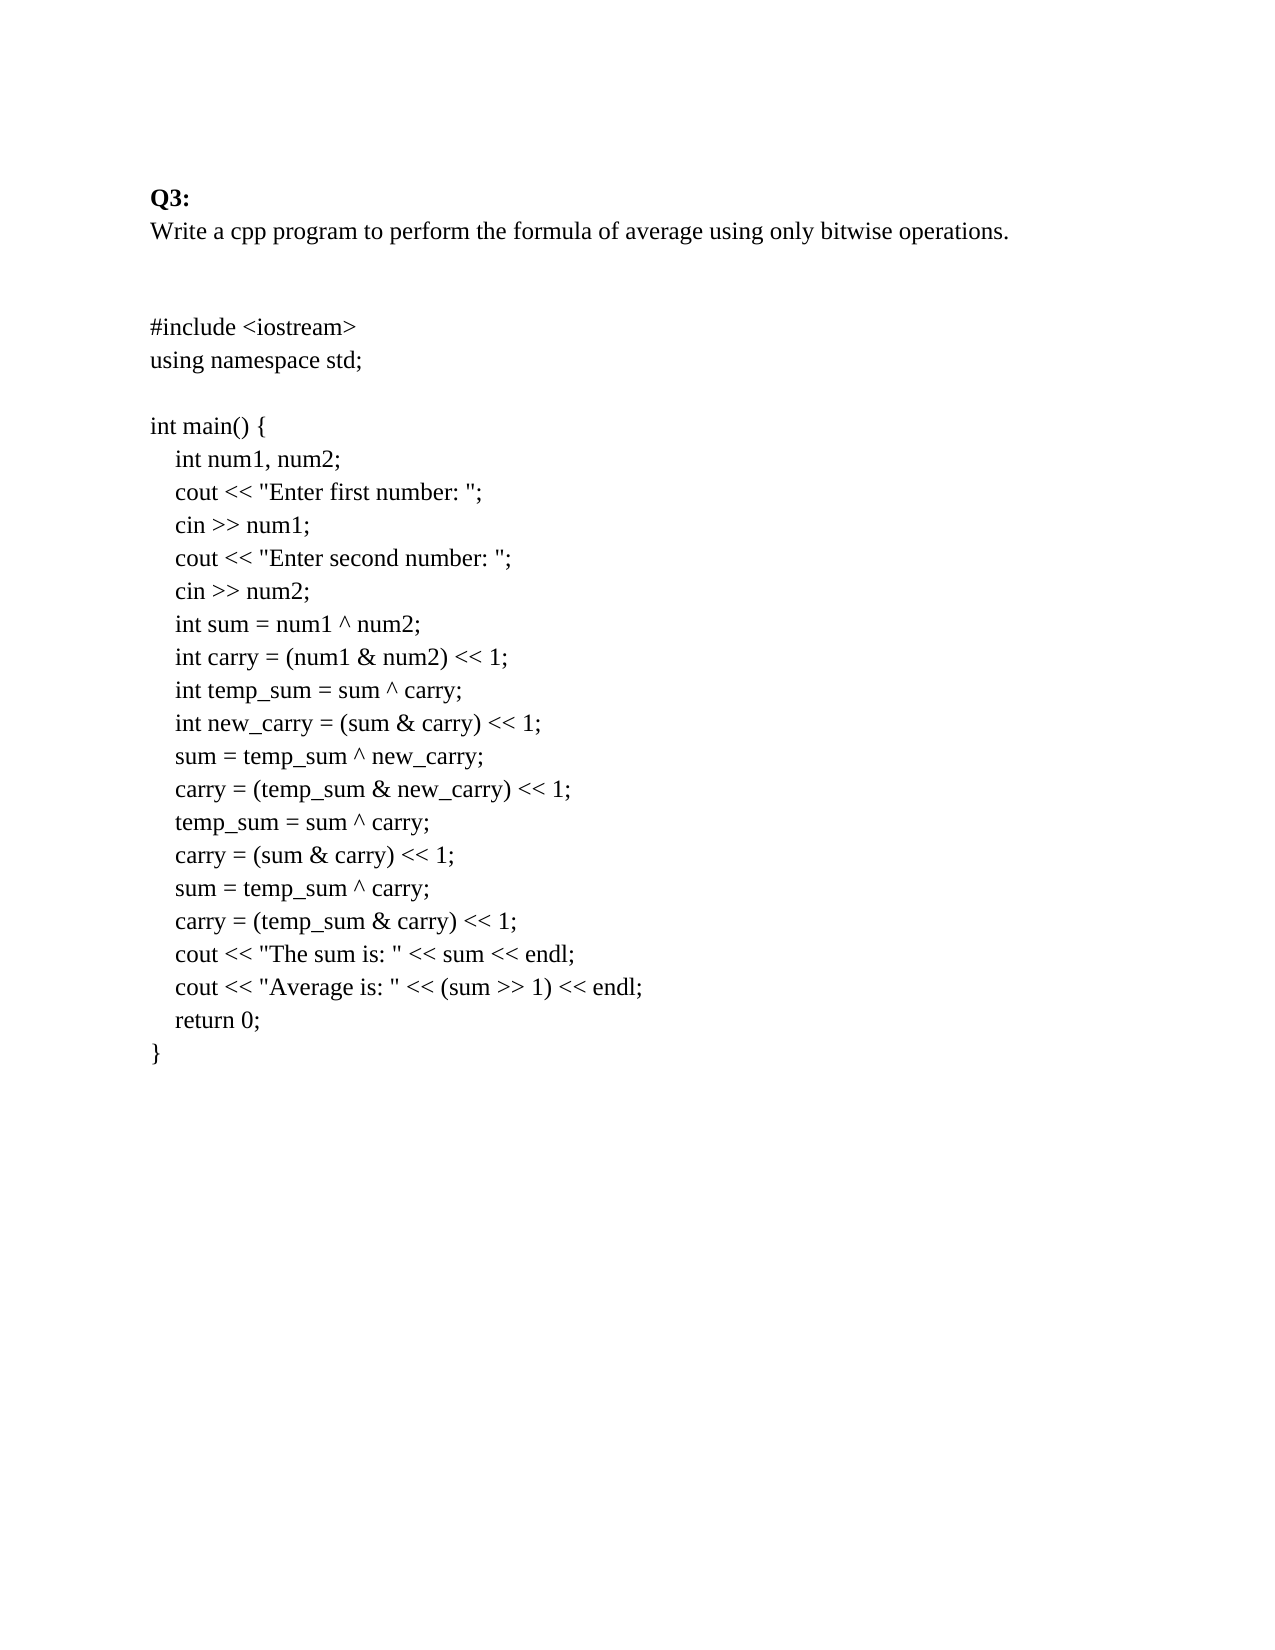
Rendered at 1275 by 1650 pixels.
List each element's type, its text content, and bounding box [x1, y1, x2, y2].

text cout << "The sum is: " << sum << endl; [150, 939, 1125, 968]
text int num1, num2; [150, 444, 1125, 473]
text #include <iostream> [150, 312, 1125, 341]
text int main() { [150, 411, 1125, 440]
text int carry = (num1 & num2) << 1; [150, 642, 1125, 671]
text carry = (temp_sum & new_carry) << 1; [150, 774, 1125, 803]
text Write a cpp program to perform the formula of average using only bitwise operations. [150, 216, 1125, 275]
text cout << "Average is: " << (sum >> 1) << endl; [150, 972, 1125, 1001]
text carry = (sum & carry) << 1; [150, 840, 1125, 869]
text cout << "Enter second number: "; [150, 543, 1125, 572]
text return 0; [150, 1005, 1125, 1034]
text using namespace std; [150, 345, 1125, 374]
text temp_sum = sum ^ carry; [150, 807, 1125, 836]
text int sum = num1 ^ num2; [150, 609, 1125, 638]
text cin >> num1; [150, 510, 1125, 539]
text Q3: [150, 150, 1125, 212]
text int temp_sum = sum ^ carry; [150, 675, 1125, 704]
text sum = temp_sum ^ new_carry; [150, 741, 1125, 770]
text int new_carry = (sum & carry) << 1; [150, 708, 1125, 737]
text cout << "Enter first number: "; [150, 477, 1125, 506]
text } [150, 1038, 1125, 1067]
text sum = temp_sum ^ carry; [150, 873, 1125, 902]
text cin >> num2; [150, 576, 1125, 605]
text carry = (temp_sum & carry) << 1; [150, 906, 1125, 935]
